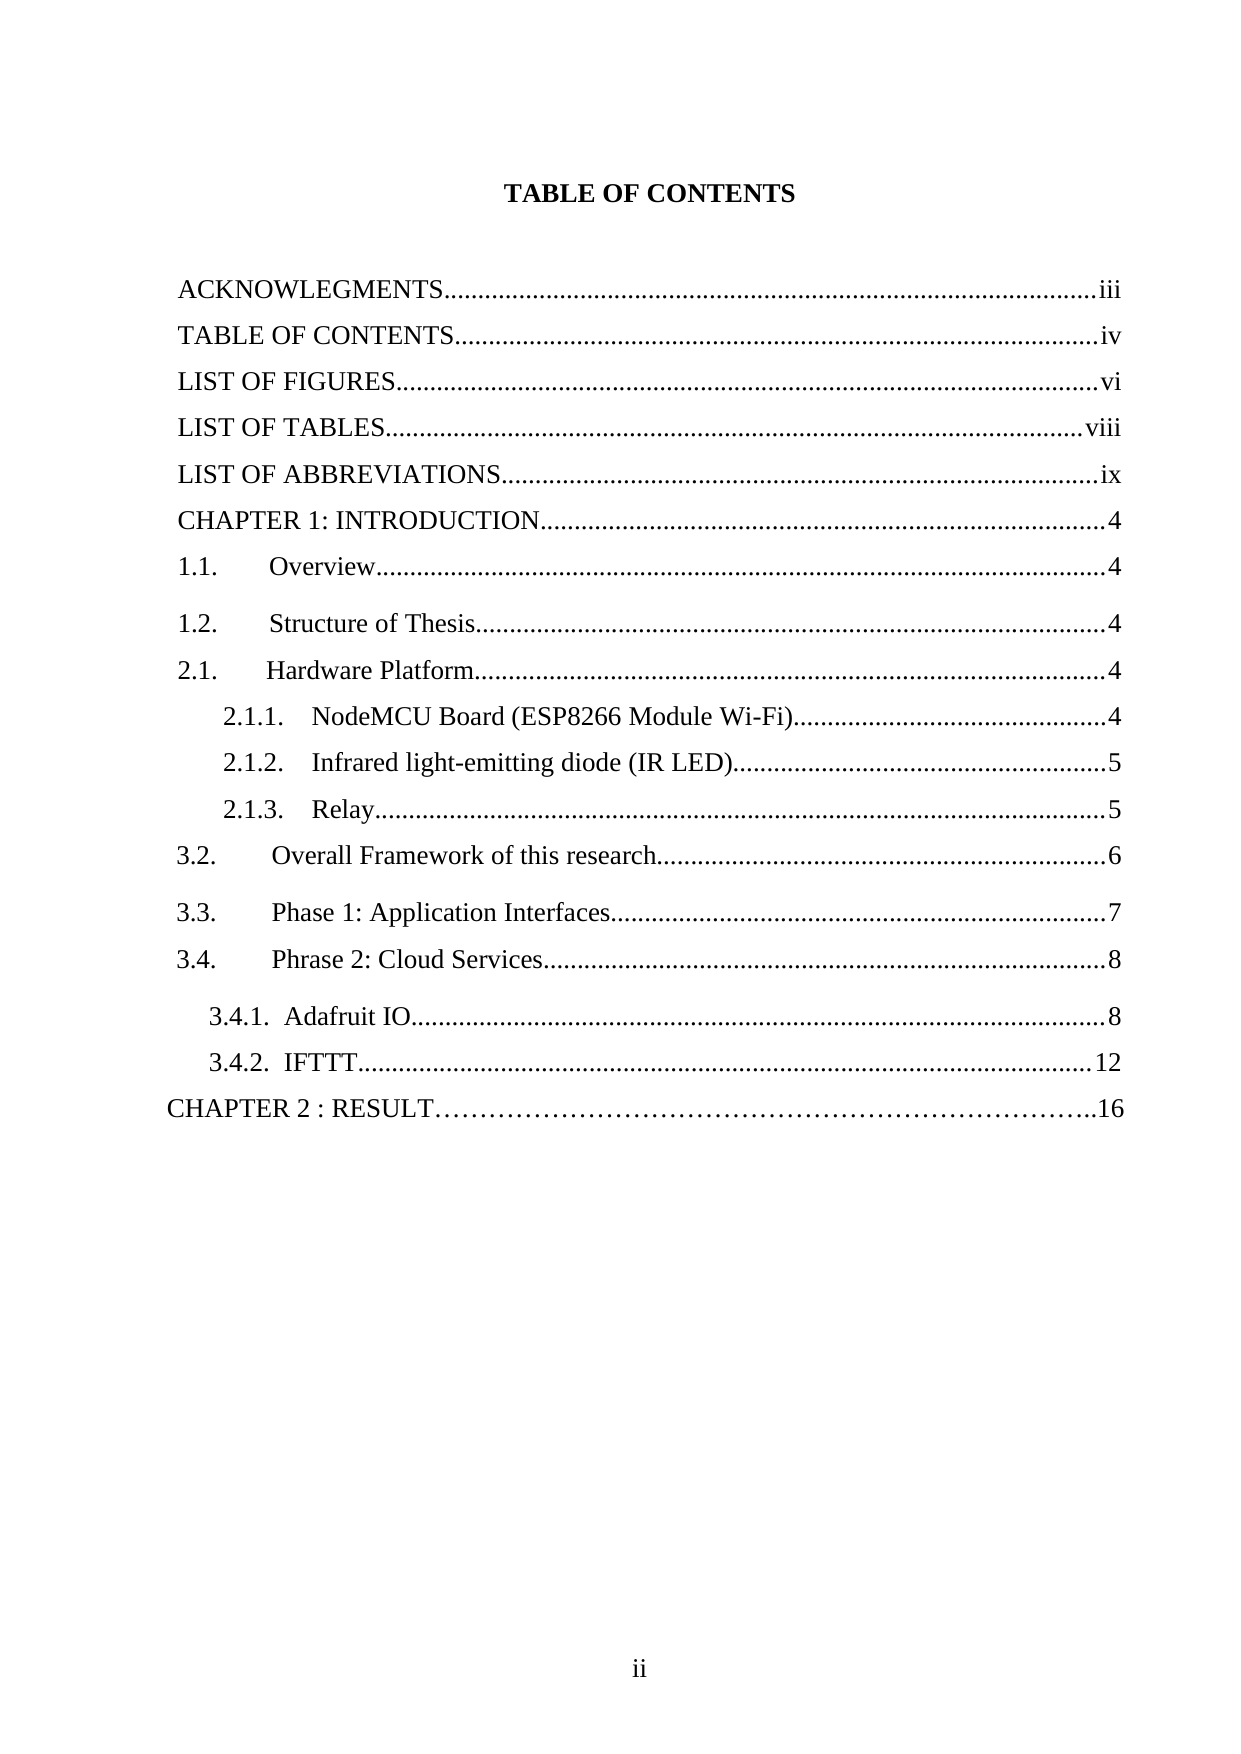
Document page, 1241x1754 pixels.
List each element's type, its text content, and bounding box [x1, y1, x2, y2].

subtitle TABLE OF CONTENTS [302, 177, 998, 208]
